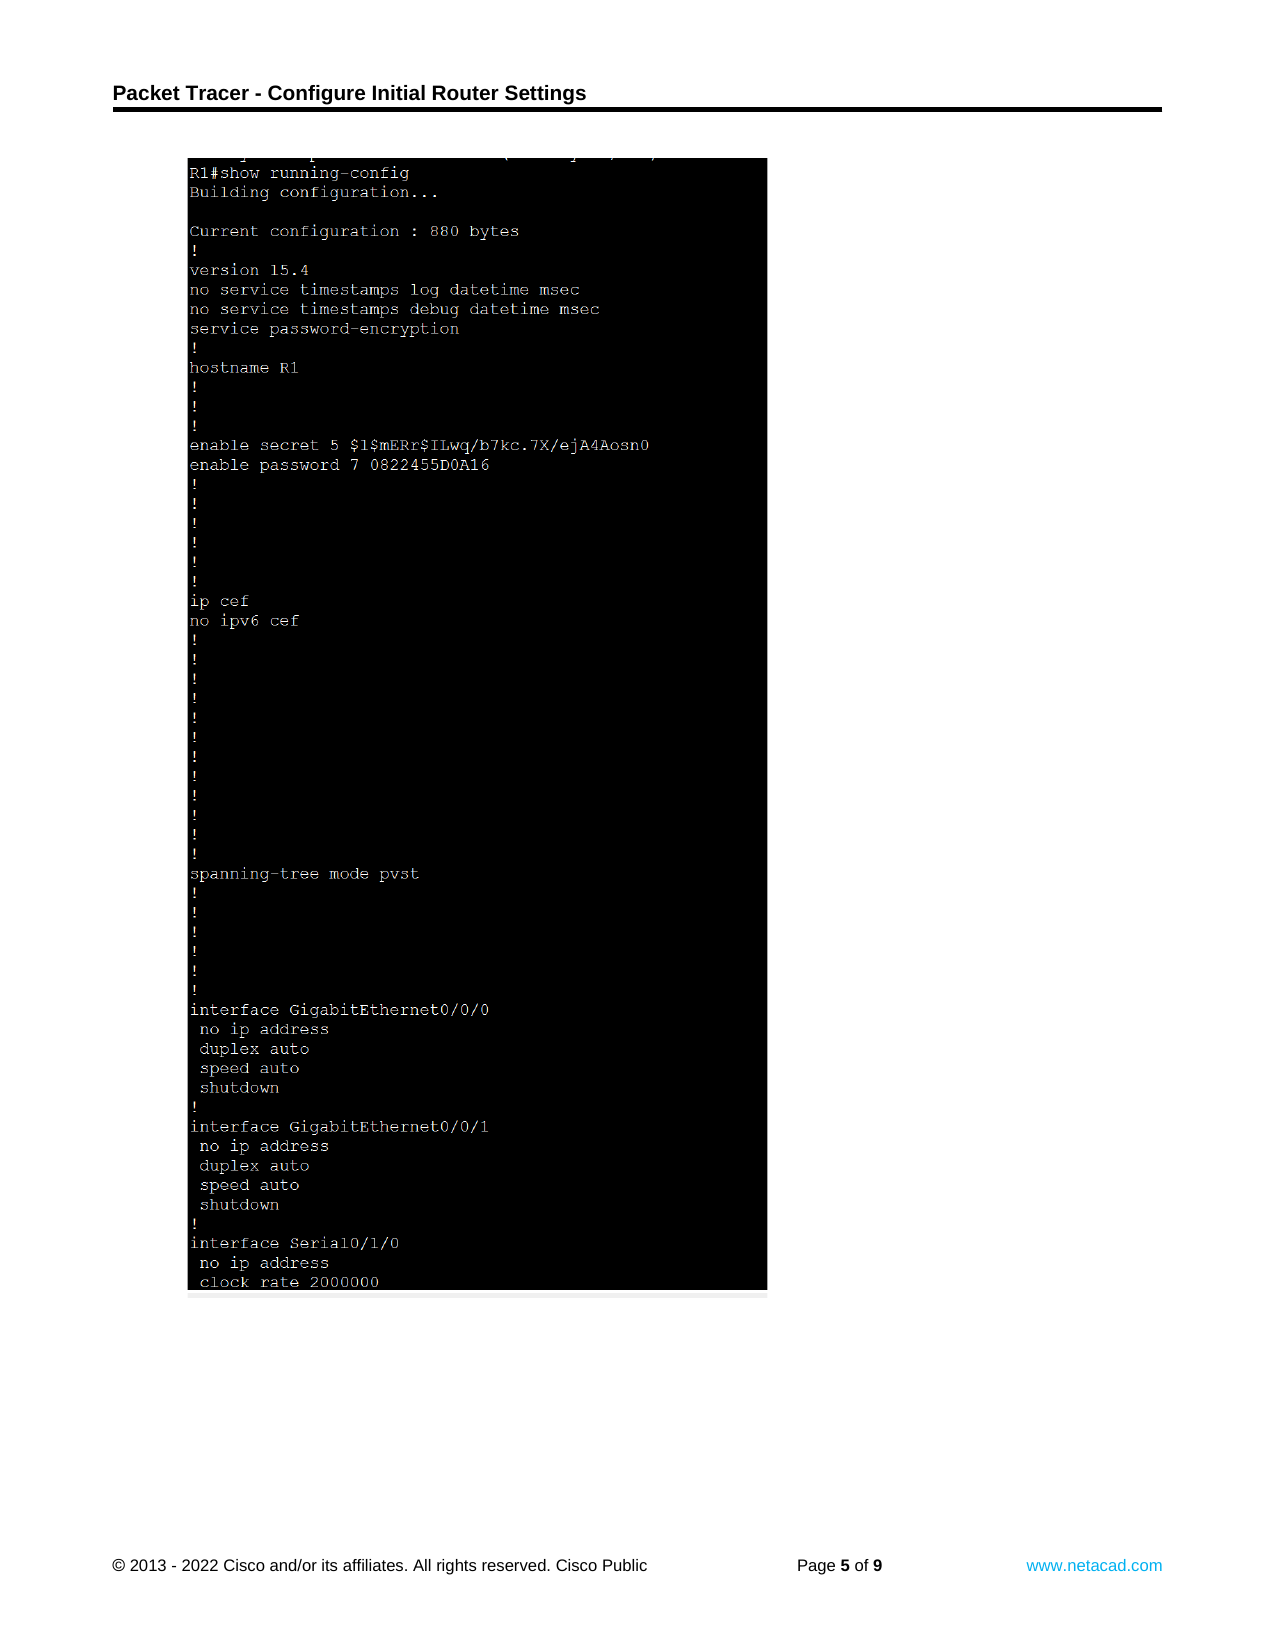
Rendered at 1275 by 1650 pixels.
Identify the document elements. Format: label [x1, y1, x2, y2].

picture [187, 158, 768, 1298]
